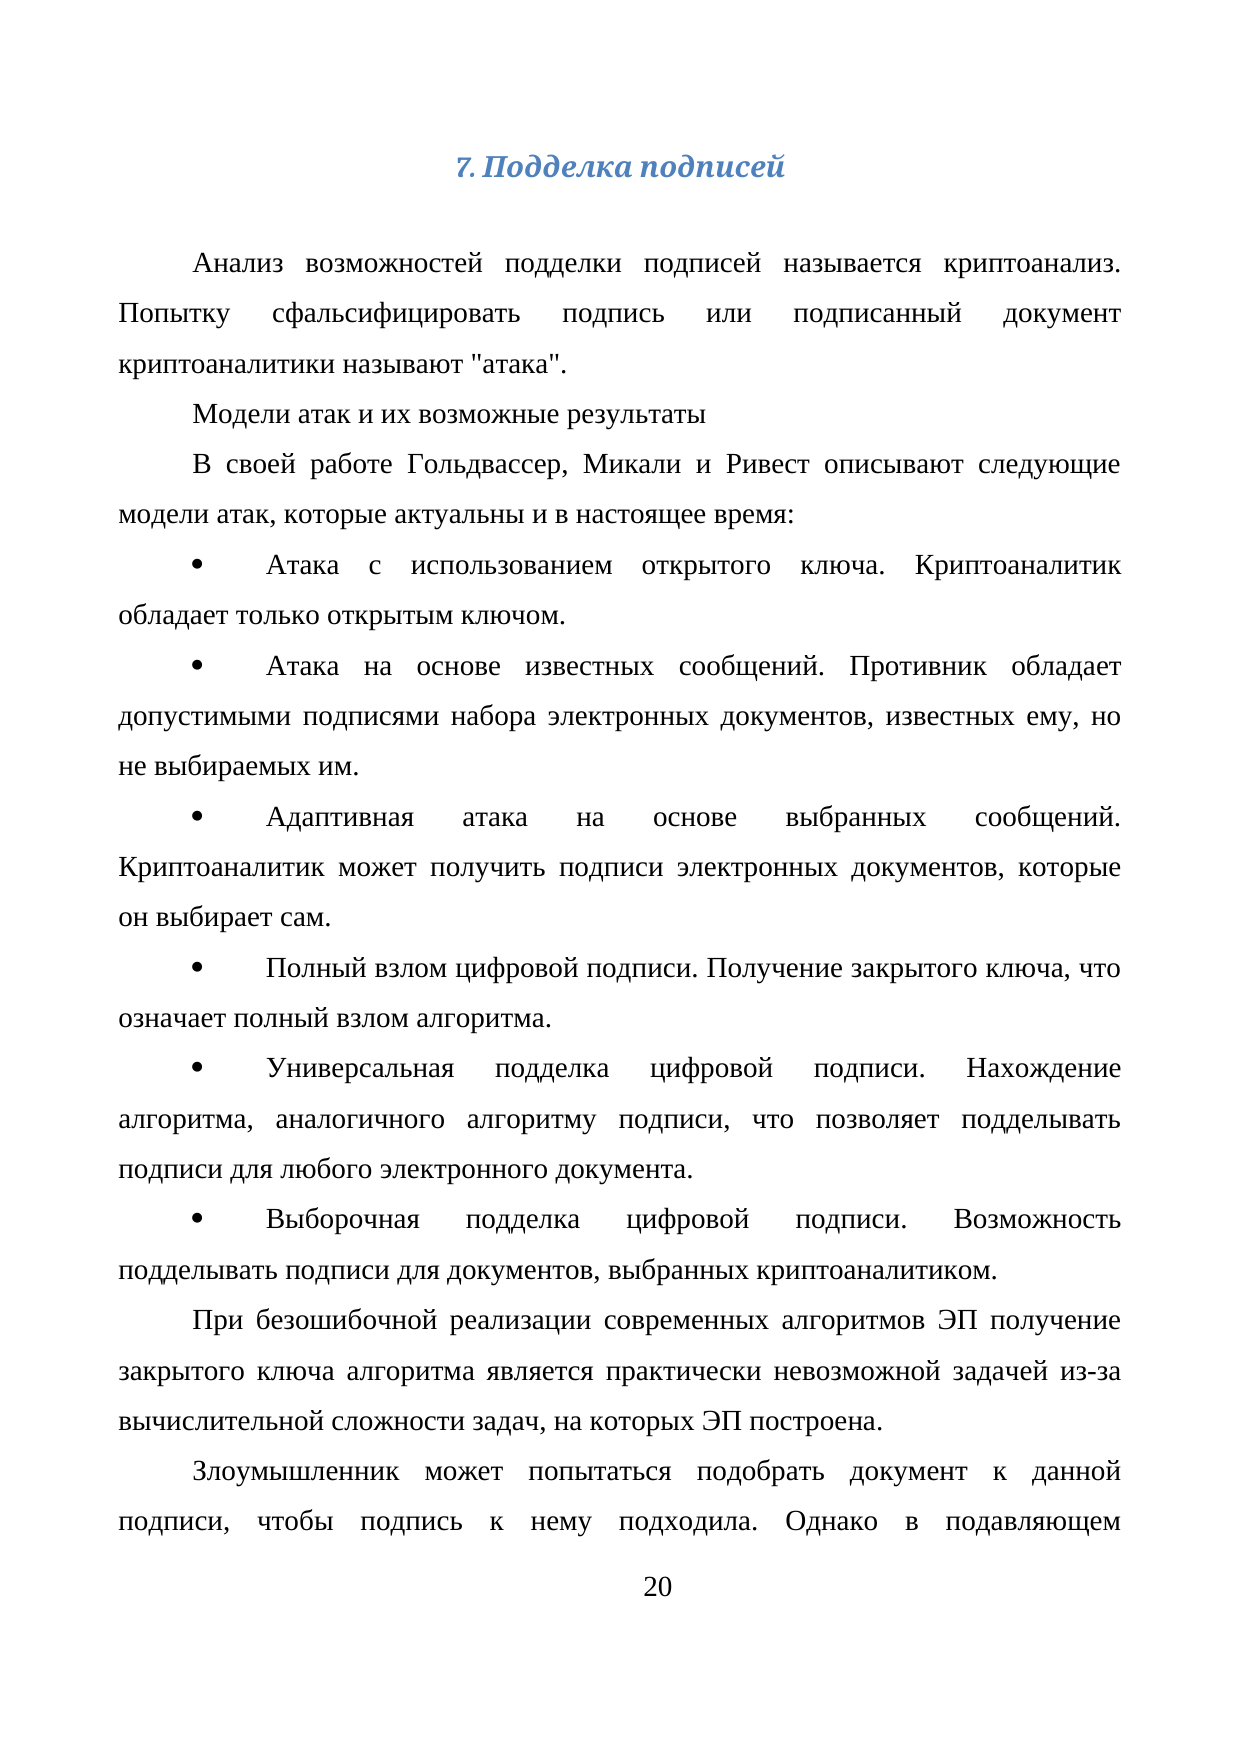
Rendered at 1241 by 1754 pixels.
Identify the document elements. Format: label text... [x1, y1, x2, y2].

text  Полный взлом цифровой подписи. Получение закрытого ключа, что означает полный взлом алгоритма. [118, 950, 1122, 1034]
text  Атака на основе известных сообщений. Противник обладает допустимыми подписями набора электронных документов, известных ему, но не выбираемых им. [118, 648, 1122, 782]
text Анализ возможностей подделки подписей называется криптоанализ. Попытку сфальсифицировать подпись или подписанный документ криптоаналитики называют "атака". [118, 245, 1122, 379]
text Модели атак и их возможные результаты [118, 396, 1122, 429]
text  Универсальная подделка цифровой подписи. Нахождение алгоритма, аналогичного алгоритму подписи, что позволяет подделывать подписи для любого электронного документа. [118, 1051, 1122, 1185]
subtitle 7. Подделка подписей [118, 152, 1122, 185]
text  Атака с использованием открытого ключа. Криптоаналитик обладает только открытым ключом. [118, 547, 1122, 631]
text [118, 1453, 1122, 1537]
text В своей работе Гольдвассер, Микали и Ривест описывают следующие модели атак, которые актуальны и в настоящее время: [118, 446, 1122, 530]
text  Выборочная подделка цифровой подписи. Возможность подделывать подписи для документов, выбранных криптоаналитиком. [118, 1202, 1122, 1286]
text При безошибочной реализации современных алгоритмов ЭП получение закрытого ключа алгоритма является практически невозможной задачей из-за вычислительной сложности задач, на которых ЭП построена. [118, 1302, 1122, 1436]
text  Адаптивная атака на основе выбранных сообщений. Криптоаналитик может получить подписи электронных документов, которые он выбирает сам. [118, 799, 1122, 933]
